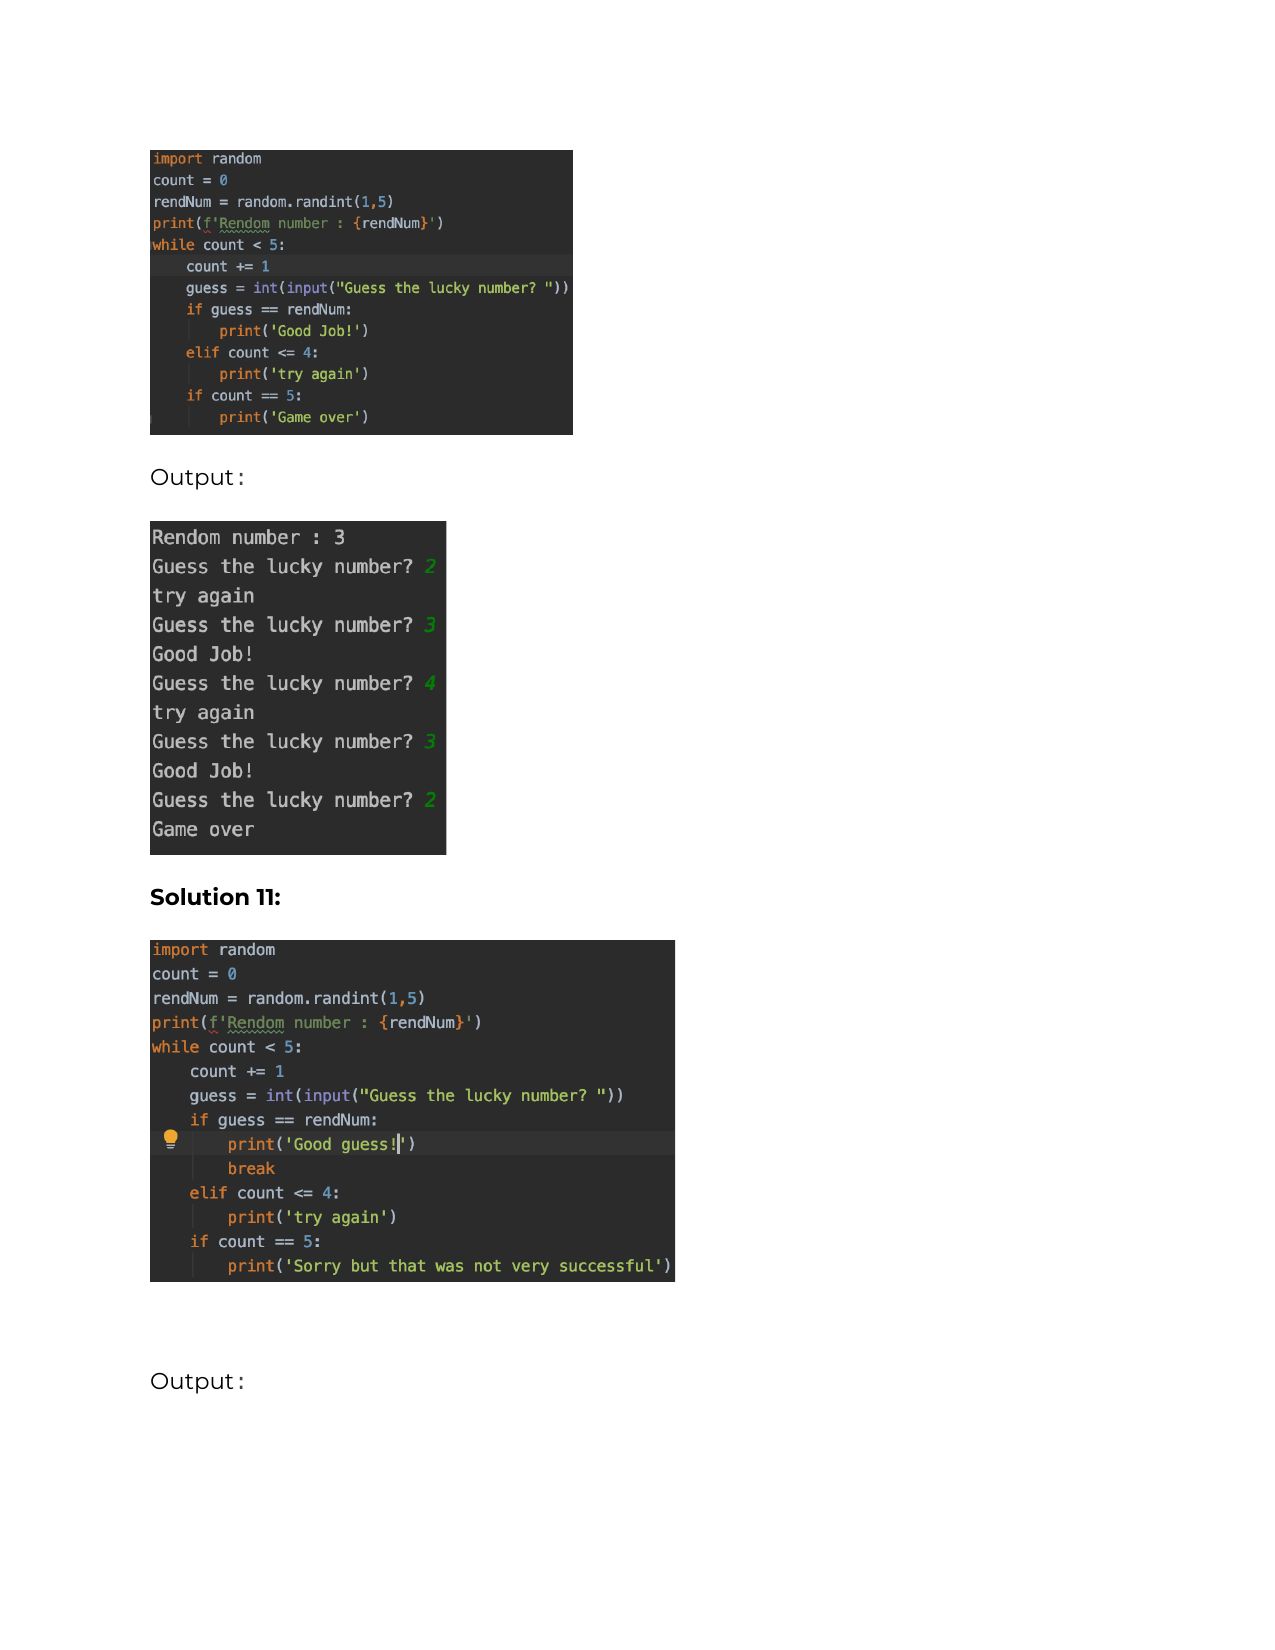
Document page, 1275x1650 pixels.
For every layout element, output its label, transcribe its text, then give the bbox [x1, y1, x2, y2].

text Output: [150, 463, 1125, 492]
text Solution 11: [150, 883, 1125, 911]
picture [150, 940, 676, 1282]
picture [150, 521, 447, 855]
picture [150, 150, 573, 435]
text Output: [150, 1367, 1125, 1396]
